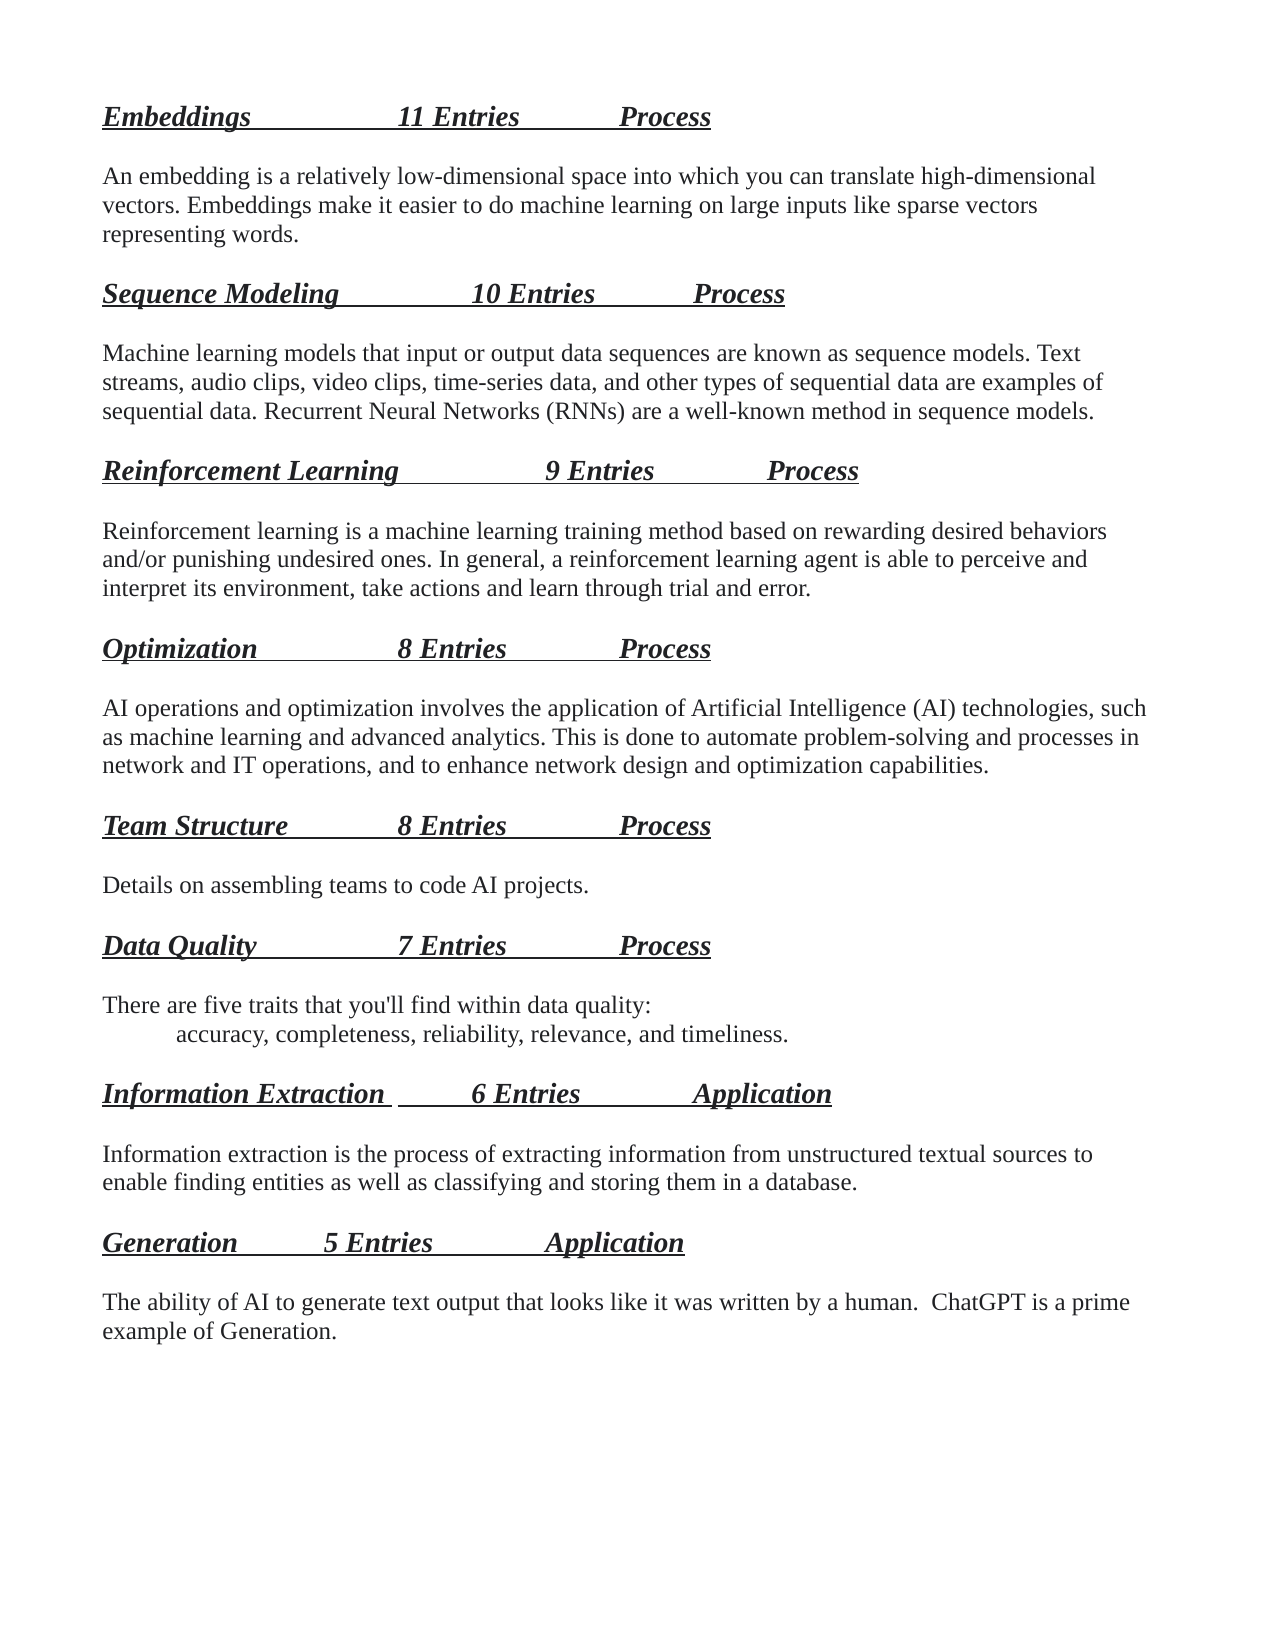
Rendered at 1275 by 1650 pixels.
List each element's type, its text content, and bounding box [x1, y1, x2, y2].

text AI operations and optimization involves the application of Artificial Intelligence (AI) technologies, such as machine learning and advanced analytics. This is done to automate problem-solving and processes in network and IT operations, and to enhance network design and optimization capabilities. [102, 693, 1157, 779]
text Data Quality 7 Entries Process [102, 928, 1157, 961]
text Generation 5 Entries Application [102, 1225, 1157, 1258]
text Sequence Modeling 10 Entries Process [102, 276, 1157, 310]
text Embeddings 11 Entries Process [102, 99, 1157, 132]
text Optimization 8 Entries Process [102, 631, 1157, 664]
text An embedding is a relatively low-dimensional space into which you can translate high-dimensional vectors. Embeddings make it easier to do machine learning on large inputs like sparse vectors representing words. [102, 161, 1157, 247]
text The ability of AI to generate text output that looks like it was written by a human. ChatGPT is a prime example of Generation. [102, 1287, 1157, 1345]
text accuracy, completeness, reliability, relevance, and timeliness. [102, 1019, 1157, 1048]
text Machine learning models that input or output data sequences are known as sequence models. Text streams, audio clips, video clips, time-series data, and other types of sequential data are examples of sequential data. Recurrent Neural Networks (RNNs) are a well-known method in sequence models. [102, 338, 1157, 425]
text Information extraction is the process of extracting information from unstructured textual sources to enable finding entities as well as classifying and storing them in a database. [102, 1139, 1157, 1196]
text There are five traits that you'll find within data quality: [102, 990, 1157, 1019]
text Information Extraction 6 Entries Application [102, 1076, 1157, 1110]
text Reinforcement learning is a machine learning training method based on rewarding desired behaviors and/or punishing undesired ones. In general, a reinforcement learning agent is able to perceive and interpret its environment, take actions and learn through trial and error. [102, 516, 1157, 602]
text Reinforcement Learning 9 Entries Process [102, 453, 1157, 487]
text Details on assembling teams to code AI projects. [102, 870, 1157, 899]
text Team Structure 8 Entries Process [102, 808, 1157, 842]
